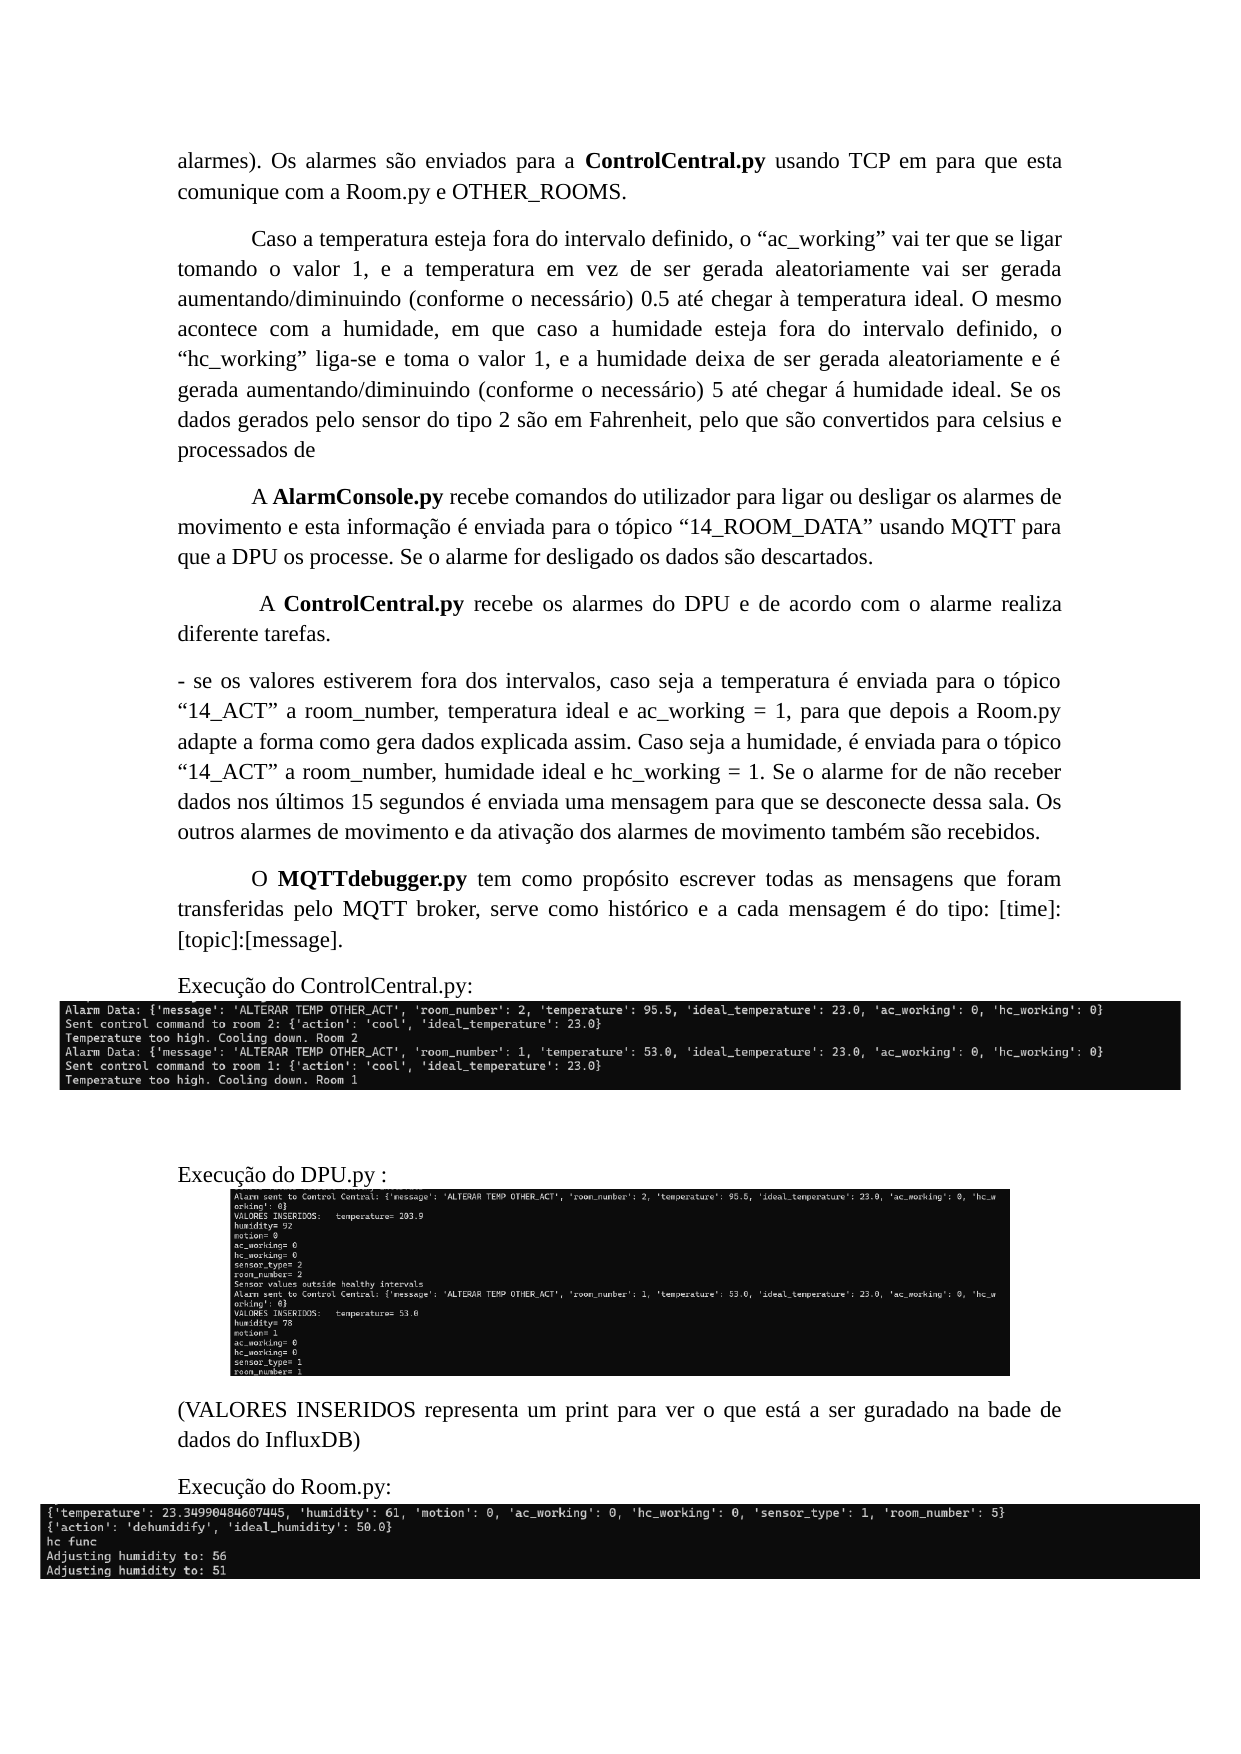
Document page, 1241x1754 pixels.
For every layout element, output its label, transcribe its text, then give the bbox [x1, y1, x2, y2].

text Execução do Room.py: [177, 1473, 1063, 1499]
picture [40, 1504, 1200, 1579]
text A AlarmConsole.py recebe comandos do utilizador para ligar ou desligar os alarmes de movimento e esta informação é enviada para o tópico “14_ROOM_DATA” usando MQTT para que a DPU os processe. Se o alarme for desligado os dados são descartados. [177, 483, 1063, 570]
text Caso a temperatura esteja fora do intervalo definido, o “ac_working” vai ter que se ligar tomando o valor 1, e a temperatura em vez de ser gerada aleatoriamente vai ser gerada aumentando/diminuindo (conforme o necessário) 0.5 até chegar à temperatura ideal. O mesmo acontece com a humidade, em que caso a humidade esteja fora do intervalo definido, o “hc_working” liga-se e toma o valor 1, e a humidade deixa de ser gerada aleatoriamente e é gerada aumentando/diminuindo (conforme o necessário) 5 até chegar á humidade ideal. Se os dados gerados pelo sensor do tipo 2 são em Fahrenheit, pelo que são convertidos para celsius e processados de [177, 225, 1063, 462]
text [177, 148, 1063, 204]
picture [59, 1001, 1181, 1090]
text A ControlCentral.py recebe os alarmes do DPU e de acordo com o alarme realiza diferente tarefas. [177, 590, 1063, 647]
text Execução do DPU.py : [177, 1161, 1063, 1188]
picture [230, 1189, 1010, 1376]
text - se os valores estiverem fora dos intervalos, caso seja a temperatura é enviada para o tópico “14_ACT” a room_number, temperatura ideal e ac_working = 1, para que depois a Room.py adapte a forma como gera dados explicada assim. Caso seja a humidade, é enviada para o tópico “14_ACT” a room_number, humidade ideal e hc_working = 1. Se o alarme for de não receber dados nos últimos 15 segundos é enviada uma mensagem para que se desconecte dessa sala. Os outros alarmes de movimento e da ativação dos alarmes de movimento também são recebidos. [177, 667, 1063, 845]
text Execução do ControlCentral.py: [177, 973, 1063, 999]
text O MQTTdebugger.py tem como propósito escrever todas as mensagens que foram transferidas pelo MQTT broker, serve como histórico e a cada mensagem é do tipo: [time]:[topic]:[message]. [177, 865, 1063, 952]
